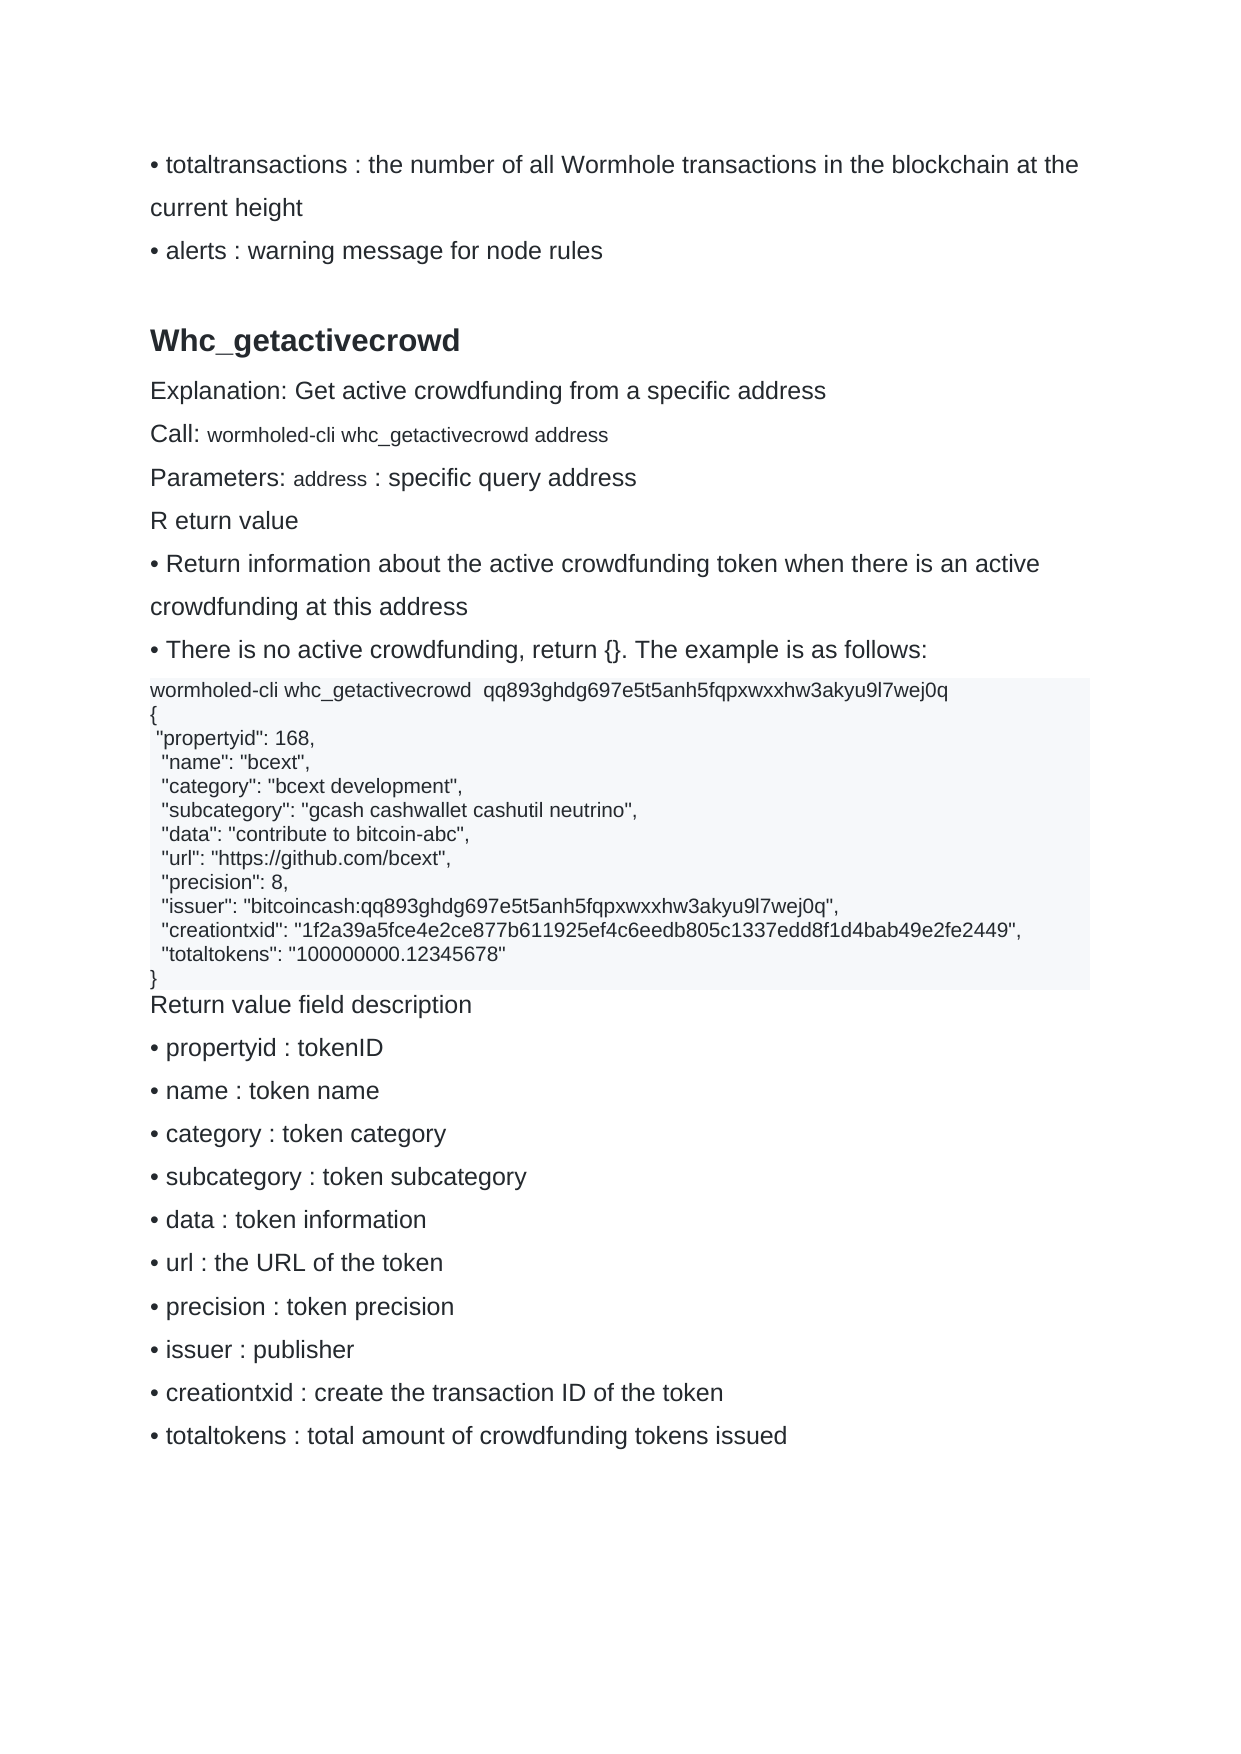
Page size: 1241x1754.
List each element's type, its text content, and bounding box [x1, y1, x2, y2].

text "totaltokens": "100000000.12345678" [150, 942, 1090, 966]
text • subcategory : token subcategory [150, 1162, 1090, 1191]
text "issuer": "bitcoincash:qq893ghdg697e5t5anh5fqpxwxxhw3akyu9l7wej0q", [150, 894, 1090, 918]
text "creationtxid": "1f2a39a5fce4e2ce877b611925ef4c6eedb805c1337edd8f1d4bab49e2fe2449", [150, 918, 1090, 942]
text Call: wormholed-cli whc_getactivecrowd address [150, 419, 1090, 448]
text • url : the URL of the token [150, 1248, 1090, 1277]
text Whc_getactivecrowd [150, 322, 1090, 358]
text • precision : token precision [150, 1292, 1090, 1320]
text • There is no active crowdfunding, return {}. The example is as follows: [150, 635, 1090, 664]
text • alerts : warning message for node rules [150, 236, 1090, 265]
text • issuer : publisher [150, 1335, 1090, 1363]
text • propertyid : tokenID [150, 1033, 1090, 1062]
text } [150, 966, 1090, 990]
text "propertyid": 168, [150, 726, 1090, 750]
text "url": "https://github.com/bcext", [150, 846, 1090, 870]
text • name : token name [150, 1076, 1090, 1105]
text "data": "contribute to bitcoin-abc", [150, 822, 1090, 846]
text R eturn value [150, 506, 1090, 534]
text Return value field description [150, 990, 1090, 1018]
text • Return information about the active crowdfunding token when there is an active crowdfunding at this address [150, 549, 1090, 621]
text "subcategory": "gcash cashwallet cashutil neutrino", [150, 798, 1090, 822]
text • totaltransactions : the number of all Wormhole transactions in the blockchain at the current height [150, 150, 1090, 222]
text "category": "bcext development", [150, 774, 1090, 798]
text • creationtxid : create the transaction ID of the token [150, 1378, 1090, 1407]
text Parameters: address : specific query address [150, 463, 1090, 491]
text • data : token information [150, 1205, 1090, 1234]
text • totaltokens : total amount of crowdfunding tokens issued [150, 1421, 1090, 1450]
text "precision": 8, [150, 870, 1090, 894]
text Explanation: Get active crowdfunding from a specific address [150, 376, 1090, 405]
text { [150, 702, 1090, 726]
text wormholed-cli whc_getactivecrowd qq893ghdg697e5t5anh5fqpxwxxhw3akyu9l7wej0q [150, 678, 1090, 702]
text • category : token category [150, 1119, 1090, 1148]
text "name": "bcext", [150, 750, 1090, 774]
